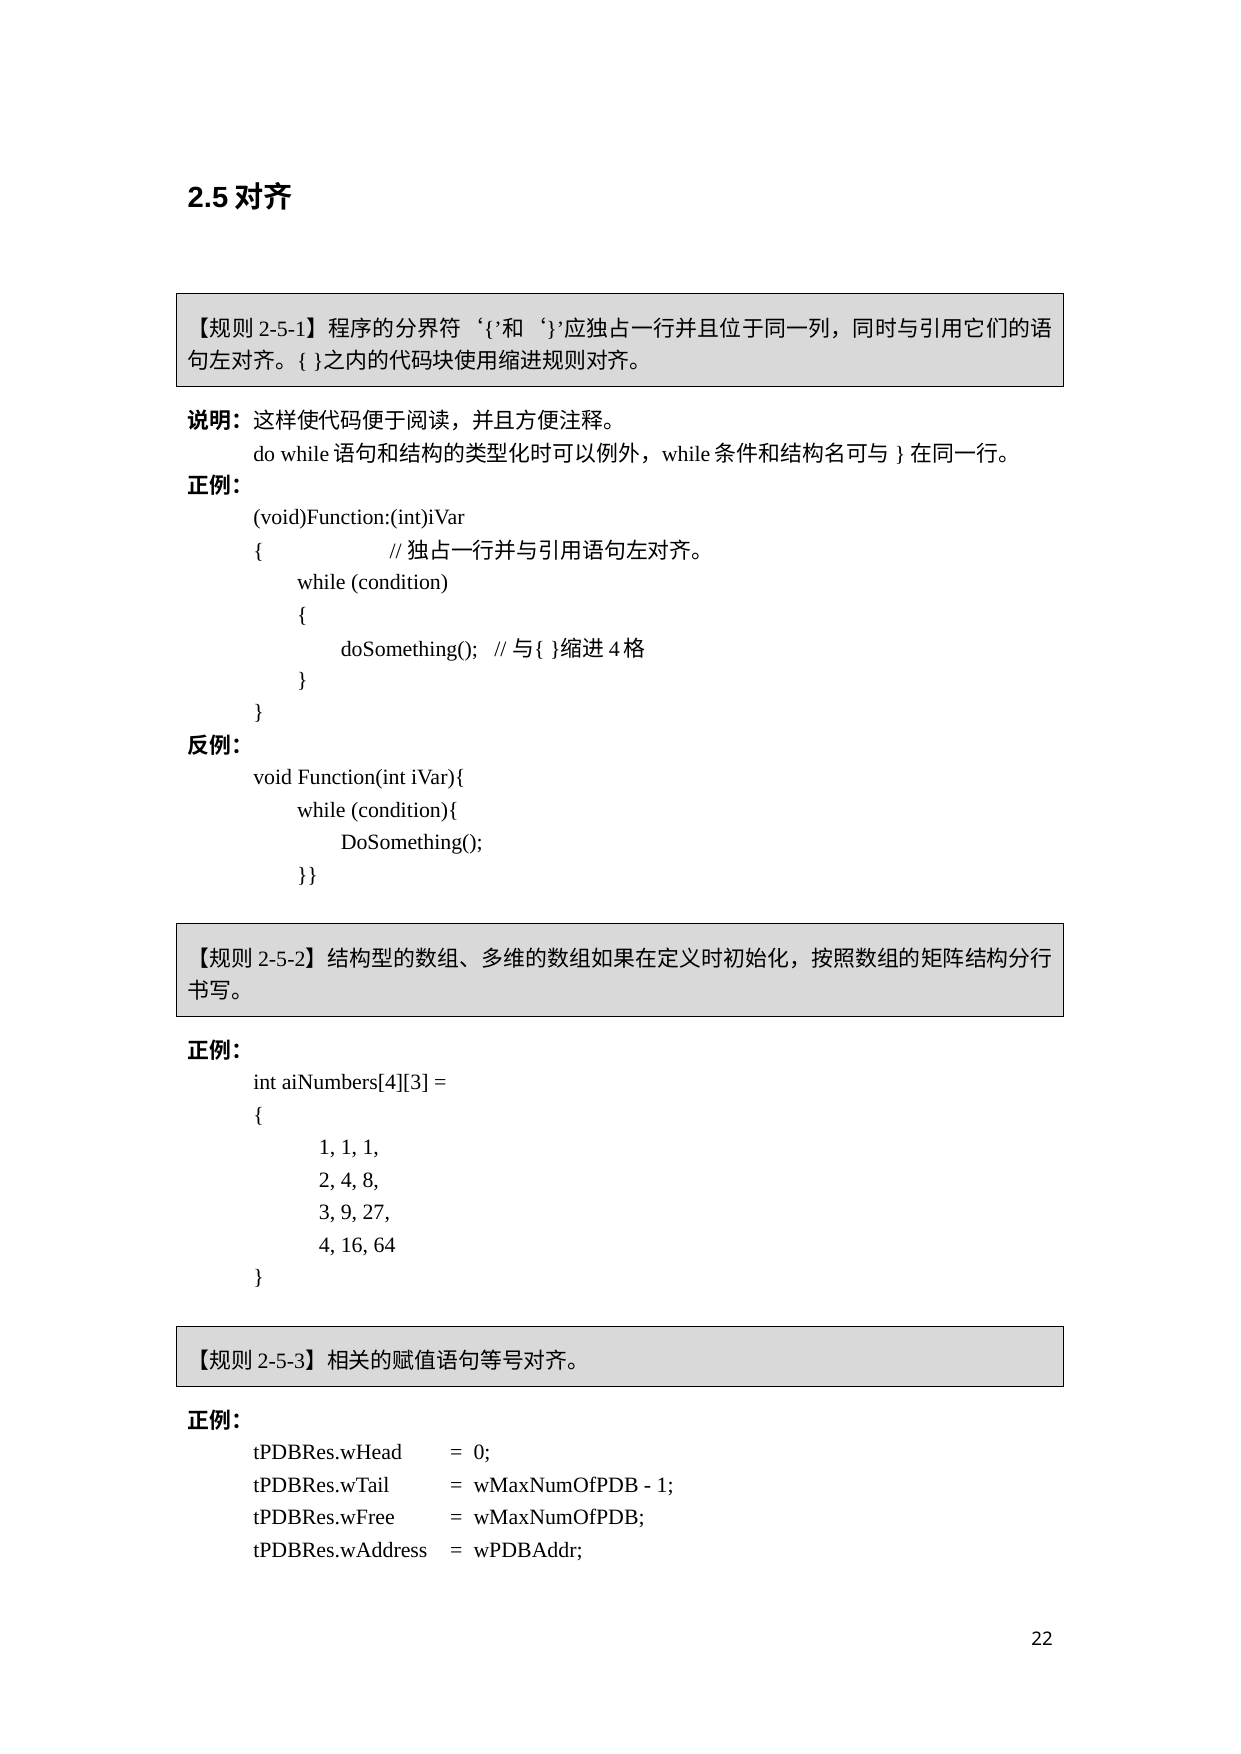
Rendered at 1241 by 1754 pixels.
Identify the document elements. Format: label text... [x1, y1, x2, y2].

text void Function(int iVar){ [187, 761, 1053, 793]
text 3, 9, 27, [187, 1196, 1053, 1228]
text 4, 16, 64 [187, 1228, 1053, 1261]
text } [187, 663, 1053, 696]
text tPDBRes.wFree = wMaxNumOfPDB; [187, 1501, 1053, 1533]
text 正例： [187, 468, 1053, 501]
subtitle 2.5对齐 [187, 162, 1053, 227]
text } [187, 1261, 1053, 1293]
text doSomething(); // 与{ }缩进4格 [187, 631, 1053, 663]
text tPDBRes.wHead = 0; [187, 1436, 1053, 1468]
text } [187, 696, 1053, 728]
table_header 【规则2-5-2】结构型的数组、多维的数组如果在定义时初始化，按照数组的矩阵结构分行书写。 [177, 924, 1063, 1016]
text { [187, 1098, 1053, 1131]
table_header 【规则2-5-1】程序的分界符‘{’和‘}’应独占一行并且位于同一列，同时与引用它们的语句左对齐。{ }之内的代码块使用缩进规则对齐。 [177, 294, 1063, 386]
text while (condition){ [187, 793, 1053, 826]
text 2, 4, 8, [187, 1163, 1053, 1196]
text tPDBRes.wAddress = wPDBAddr; [187, 1533, 1053, 1566]
text 1, 1, 1, [187, 1131, 1053, 1163]
text 正例： [187, 1033, 1053, 1066]
text DoSomething(); [187, 826, 1053, 858]
text tPDBRes.wTail = wMaxNumOfPDB - 1; [187, 1468, 1053, 1501]
text 反例： [187, 728, 1053, 761]
table_header 【规则2-5-3】相关的赋值语句等号对齐。 [177, 1327, 1063, 1386]
text { // 独占一行并与引用语句左对齐。 [187, 533, 1053, 566]
text while (condition) [187, 566, 1053, 598]
text 正例： [187, 1403, 1053, 1436]
text (void)Function:(int)iVar [187, 501, 1053, 533]
text 说明：这样使代码便于阅读，并且方便注释。 [187, 403, 1053, 436]
text do while语句和结构的类型化时可以例外，while条件和结构名可与 } 在同一行。 [187, 436, 1053, 468]
text int aiNumbers[4][3] = [187, 1066, 1053, 1098]
text { [187, 598, 1053, 631]
text }} [187, 858, 1053, 891]
